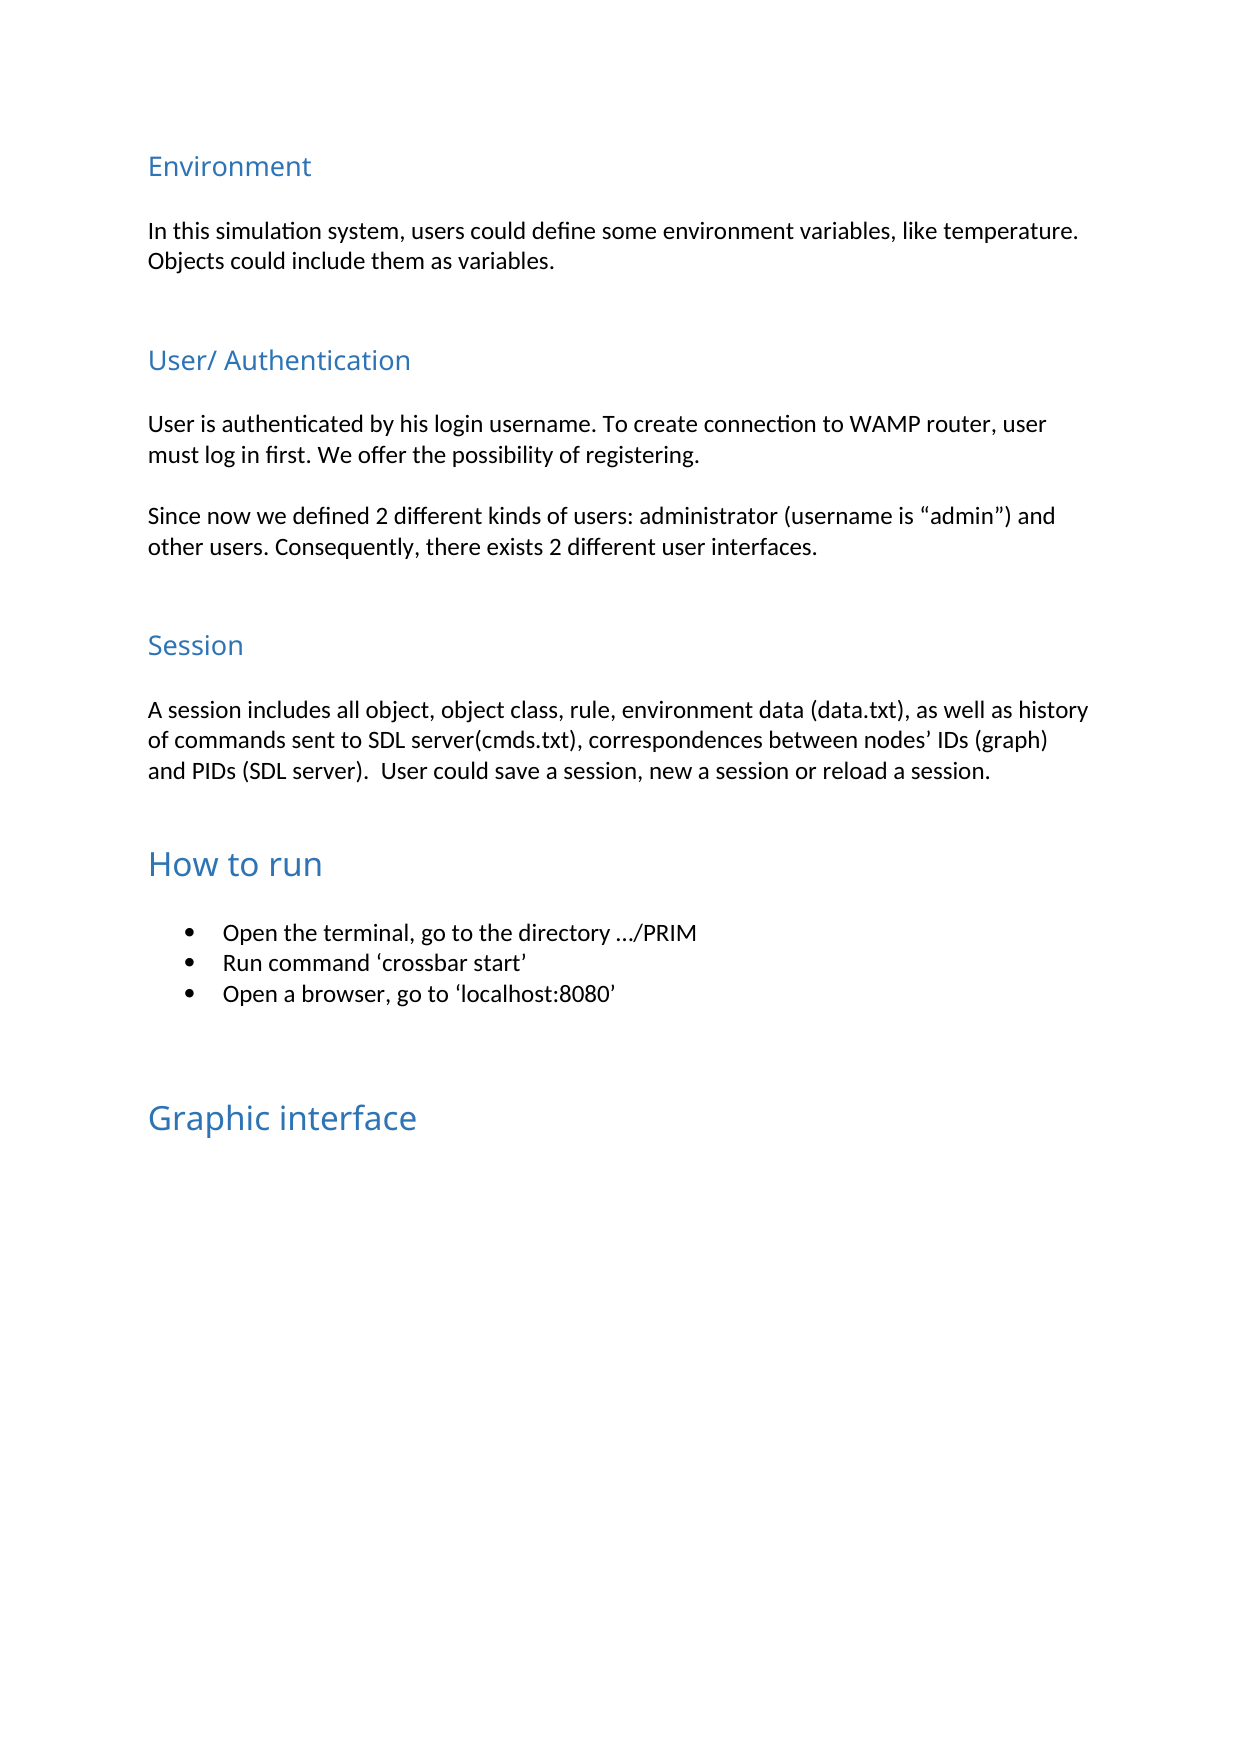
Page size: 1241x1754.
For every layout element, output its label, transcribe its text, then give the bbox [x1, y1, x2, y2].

text User is authenticated by his login username. To create connection to WAMP router, user must log in first. We offer the possibility of registering. [148, 409, 1093, 470]
list Run command ‘crossbar start’ [185, 947, 1093, 978]
text Since now we defined 2 different kinds of users: administrator (username is “admin”) and other users. Consequently, there exists 2 different user interfaces. [148, 500, 1093, 561]
list Open the terminal, go to the directory …/PRIM [185, 917, 1093, 947]
text In this simulation system, users could define some environment variables, like temperature. Objects could include them as variables. [148, 215, 1093, 276]
text A session includes all object, object class, rule, environment data (data.txt), as well as history of commands sent to SDL server(cmds.txt), correspondences between nodes’ IDs (graph) and PIDs (SDL server). User could save a session, new a session or reload a session. [148, 694, 1093, 785]
subtitle User/ Authentication [148, 341, 1093, 378]
list Open a browser, go to ‘localhost:8080’ [185, 978, 1093, 1008]
subtitle Graphic interface [148, 1094, 1093, 1140]
subtitle Environment [148, 148, 1093, 184]
subtitle Session [148, 626, 1093, 663]
subtitle How to run [148, 841, 1093, 886]
